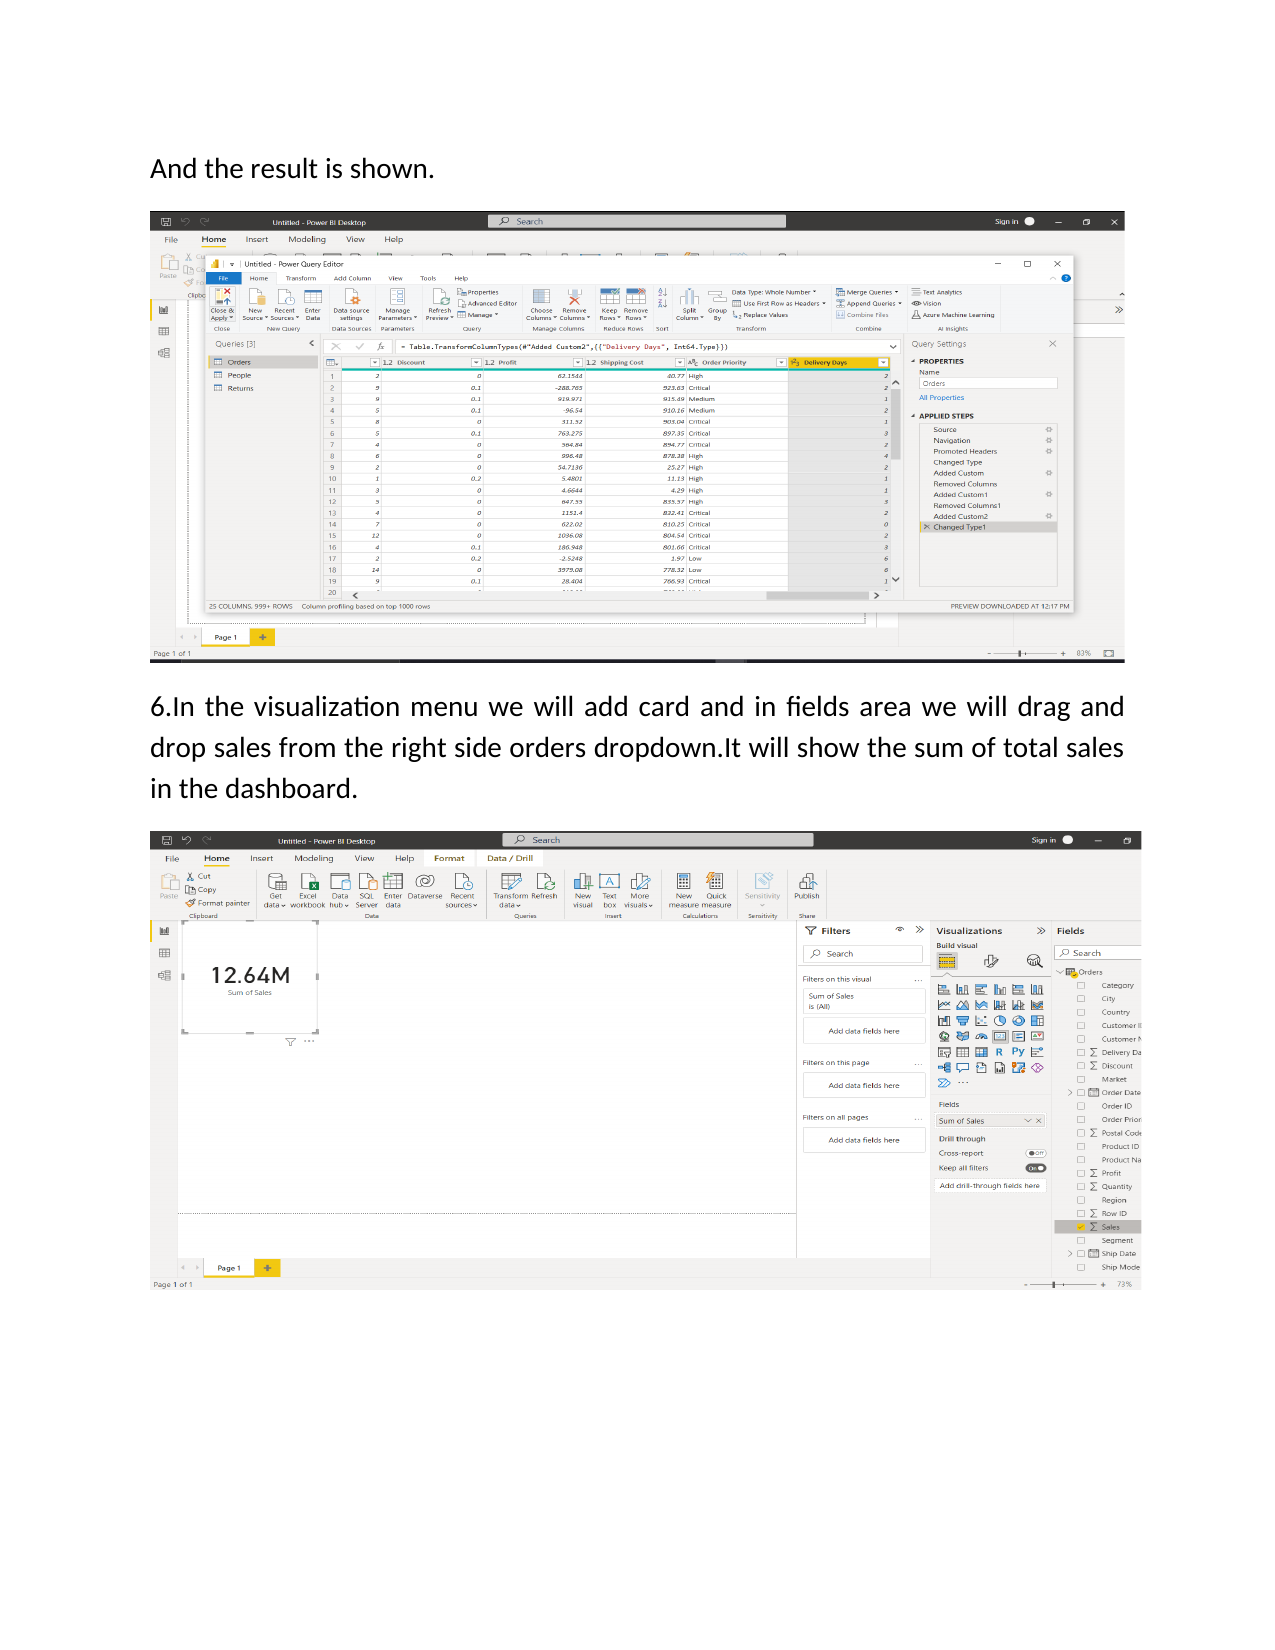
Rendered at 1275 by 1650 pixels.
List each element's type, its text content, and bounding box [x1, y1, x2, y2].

picture [150, 831, 1142, 1290]
picture [150, 211, 1125, 663]
text And the result is shown. [150, 150, 1125, 186]
text 6.In the visualization menu we will add card and in fields area we will drag and drop sales from the right side orders dropdown.It will show the sum of total sales in the dashboard. [150, 688, 1125, 805]
